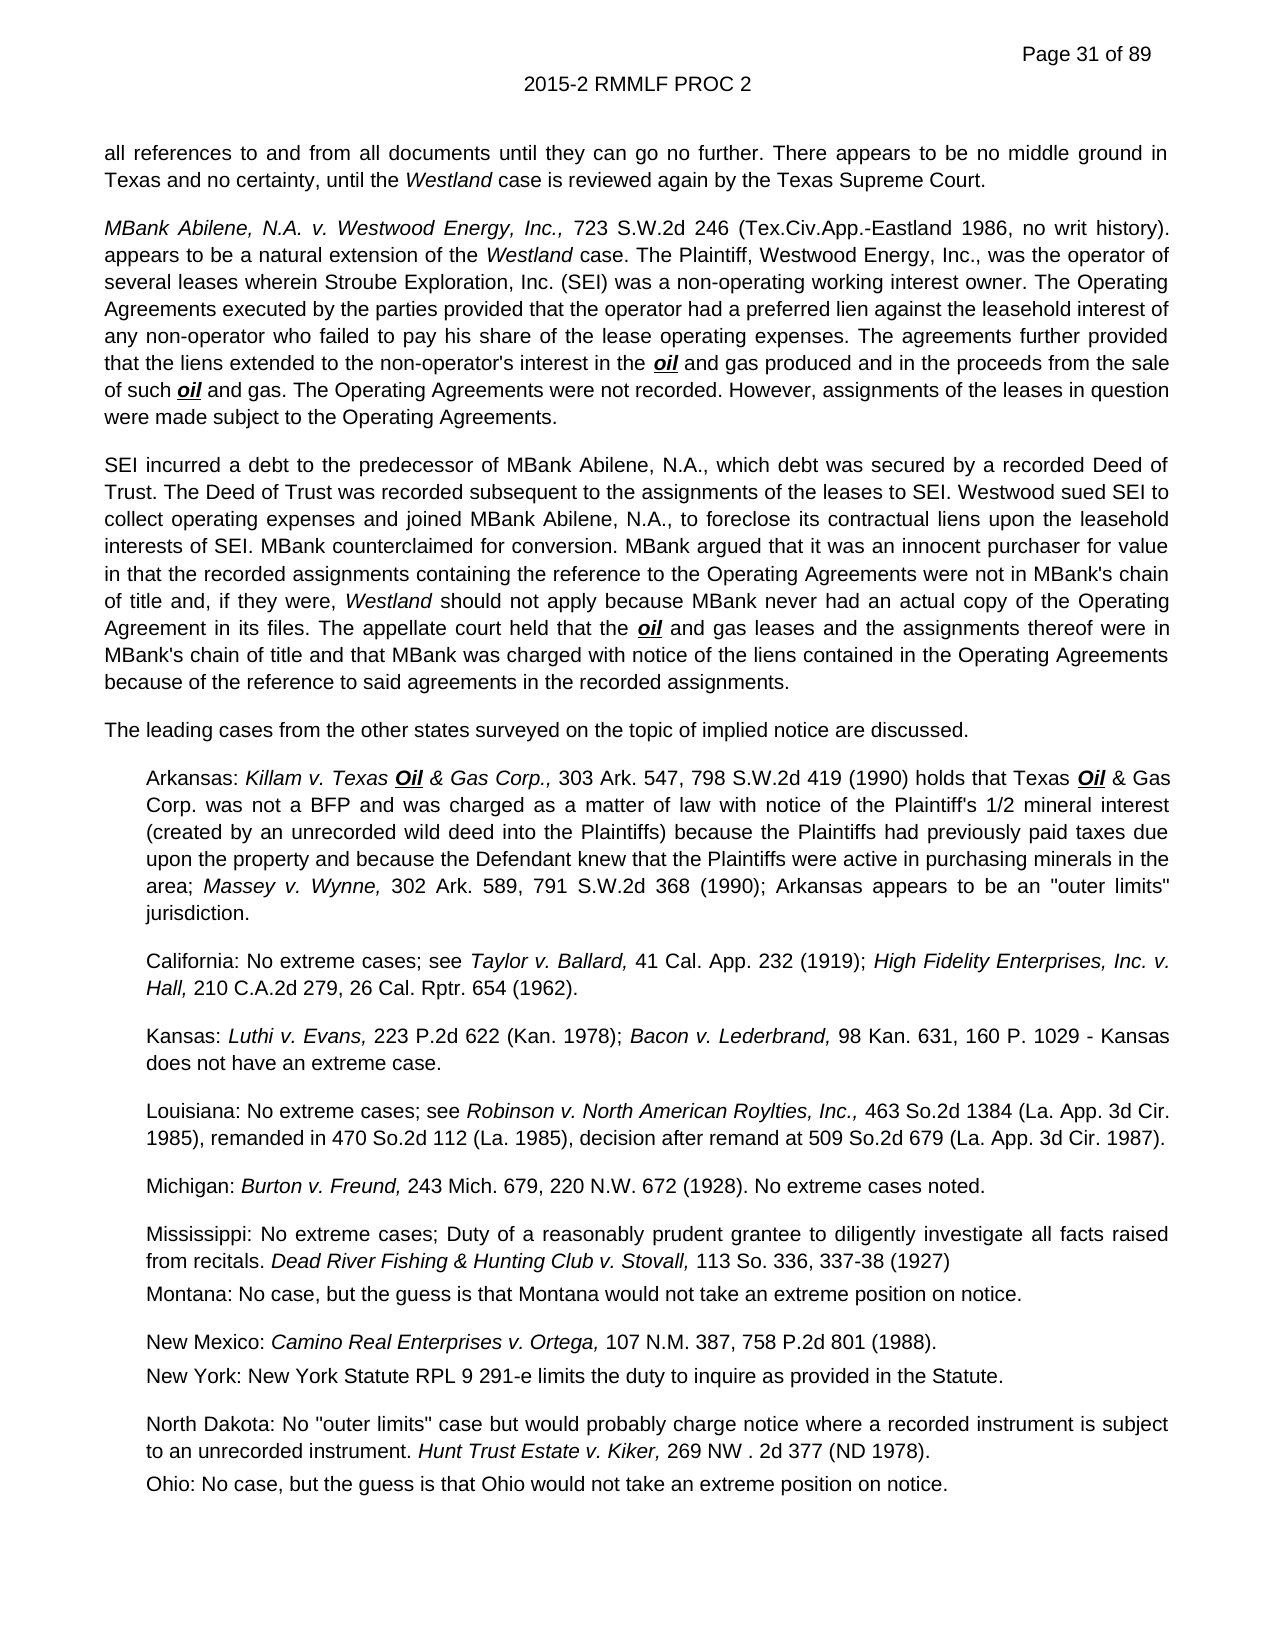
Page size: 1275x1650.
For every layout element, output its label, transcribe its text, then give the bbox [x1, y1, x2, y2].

text Montana: No case, but the guess is that Montana would not take an extreme position on notice. [146, 1279, 1171, 1306]
text New Mexico: Camino Real Enterprises v. Ortega, 107 N.M. 387, 758 P.2d 801 (1988). [146, 1327, 1171, 1354]
text Mississippi: No extreme cases; Duty of a reasonably prudent grantee to diligently investigate all facts raised from recitals. Dead River Fishing & Hunting Club v. Stovall, 113 So. 336, 337-38 (1927) [146, 1219, 1171, 1273]
text North Dakota: No "outer limits" case but would probably charge notice where a recorded instrument is subject to an unrecorded instrument. Hunt Trust Estate v. Kiker, 269 NW . 2d 377 (ND 1978). [146, 1408, 1171, 1462]
text New York: New York Statute RPL 9 291-e limits the duty to inquire as provided in the Statute. [146, 1360, 1171, 1387]
text SEI incurred a debt to the predecessor of MBank Abilene, N.A., which debt was secured by a recorded Deed of Trust. The Deed of Trust was recorded subsequent to the assignments of the leases to SEI. Westwood sued SEI to collect operating expenses and joined MBank Abilene, N.A., to foreclose its contractual liens upon the leasehold interests of SEI. MBank counterclaimed for conversion. MBank argued that it was an innocent purchaser for value in that the recorded assignments containing the reference to the Operating Agreements were not in MBank's chain of title and, if they were, Westland should not apply because MBank never had an actual copy of the Operating Agreement in its files. The appellate court held that the oil and gas leases and the assignments thereof were in MBank's chain of title and that MBank was charged with notice of the liens contained in the Operating Agreements because of the reference to said agreements in the recorded assignments. [104, 450, 1171, 694]
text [104, 137, 1171, 192]
text Louisiana: No extreme cases; see Robinson v. North American Roylties, Inc., 463 So.2d 1384 (La. App. 3d Cir. 1985), remanded in 470 So.2d 112 (La. 1985), decision after remand at 509 So.2d 679 (La. App. 3d Cir. 1987). [146, 1096, 1171, 1150]
text Michigan: Burton v. Freund, 243 Mich. 679, 220 N.W. 672 (1928). No extreme cases noted. [146, 1171, 1171, 1198]
text Kansas: Luthi v. Evans, 223 P.2d 622 (Kan. 1978); Bacon v. Lederbrand, 98 Kan. 631, 160 P. 1029 - Kansas does not have an extreme case. [146, 1021, 1171, 1075]
text California: No extreme cases; see Taylor v. Ballard, 41 Cal. App. 232 (1919); High Fidelity Enterprises, Inc. v. Hall, 210 C.A.2d 279, 26 Cal. Rptr. 654 (1962). [146, 946, 1171, 1000]
text Arkansas: Killam v. Texas Oil & Gas Corp., 303 Ark. 547, 798 S.W.2d 419 (1990) holds that Texas Oil & Gas Corp. was not a BFP and was charged as a matter of law with notice of the Plaintiff's 1/2 mineral interest (created by an unrecorded wild deed into the Plaintiffs) because the Plaintiffs had previously paid taxes due upon the property and because the Defendant knew that the Plaintiffs were active in purchasing minerals in the area; Massey v. Wynne, 302 Ark. 589, 791 S.W.2d 368 (1990); Arkansas appears to be an "outer limits" jurisdiction. [146, 762, 1171, 925]
text The leading cases from the other states surveyed on the topic of implied notice are discussed. [104, 714, 1171, 742]
text MBank Abilene, N.A. v. Westwood Energy, Inc., 723 S.W.2d 246 (Tex.Civ.App.-Eastland 1986, no writ history). appears to be a natural extension of the Westland case. The Plaintiff, Westwood Energy, Inc., was the operator of several leases wherein Stroube Exploration, Inc. (SEI) was a non-operating working interest owner. The Operating Agreements executed by the parties provided that the operator had a preferred lien against the leasehold interest of any non-operator who failed to pay his share of the lease operating expenses. The agreements further provided that the liens extended to the non-operator's interest in the oil and gas produced and in the proceeds from the sale of such oil and gas. The Operating Agreements were not recorded. However, assignments of the leases in question were made subject to the Operating Agreements. [104, 212, 1171, 429]
text Ohio: No case, but the guess is that Ohio would not take an extreme position on notice. [146, 1469, 1171, 1496]
